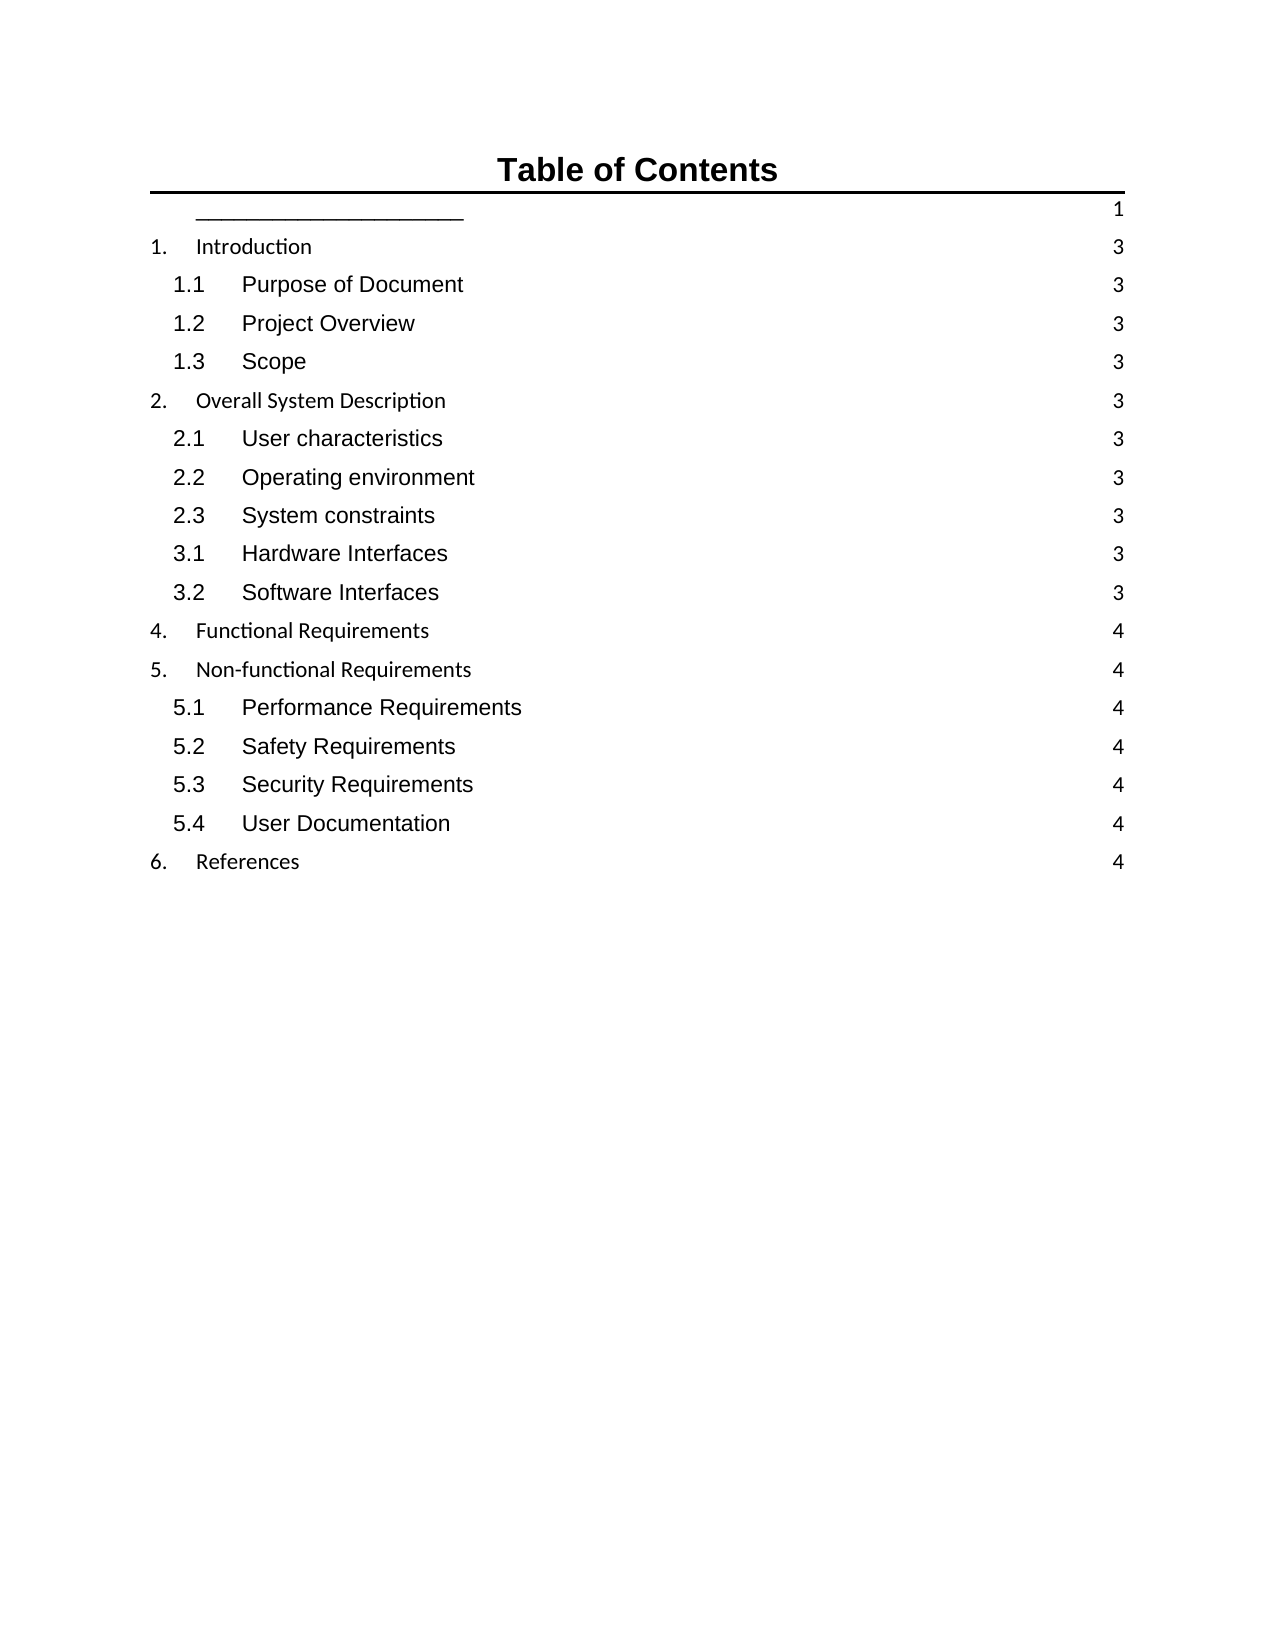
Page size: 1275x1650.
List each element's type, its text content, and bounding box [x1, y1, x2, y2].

text Table of Contents [150, 150, 1125, 191]
